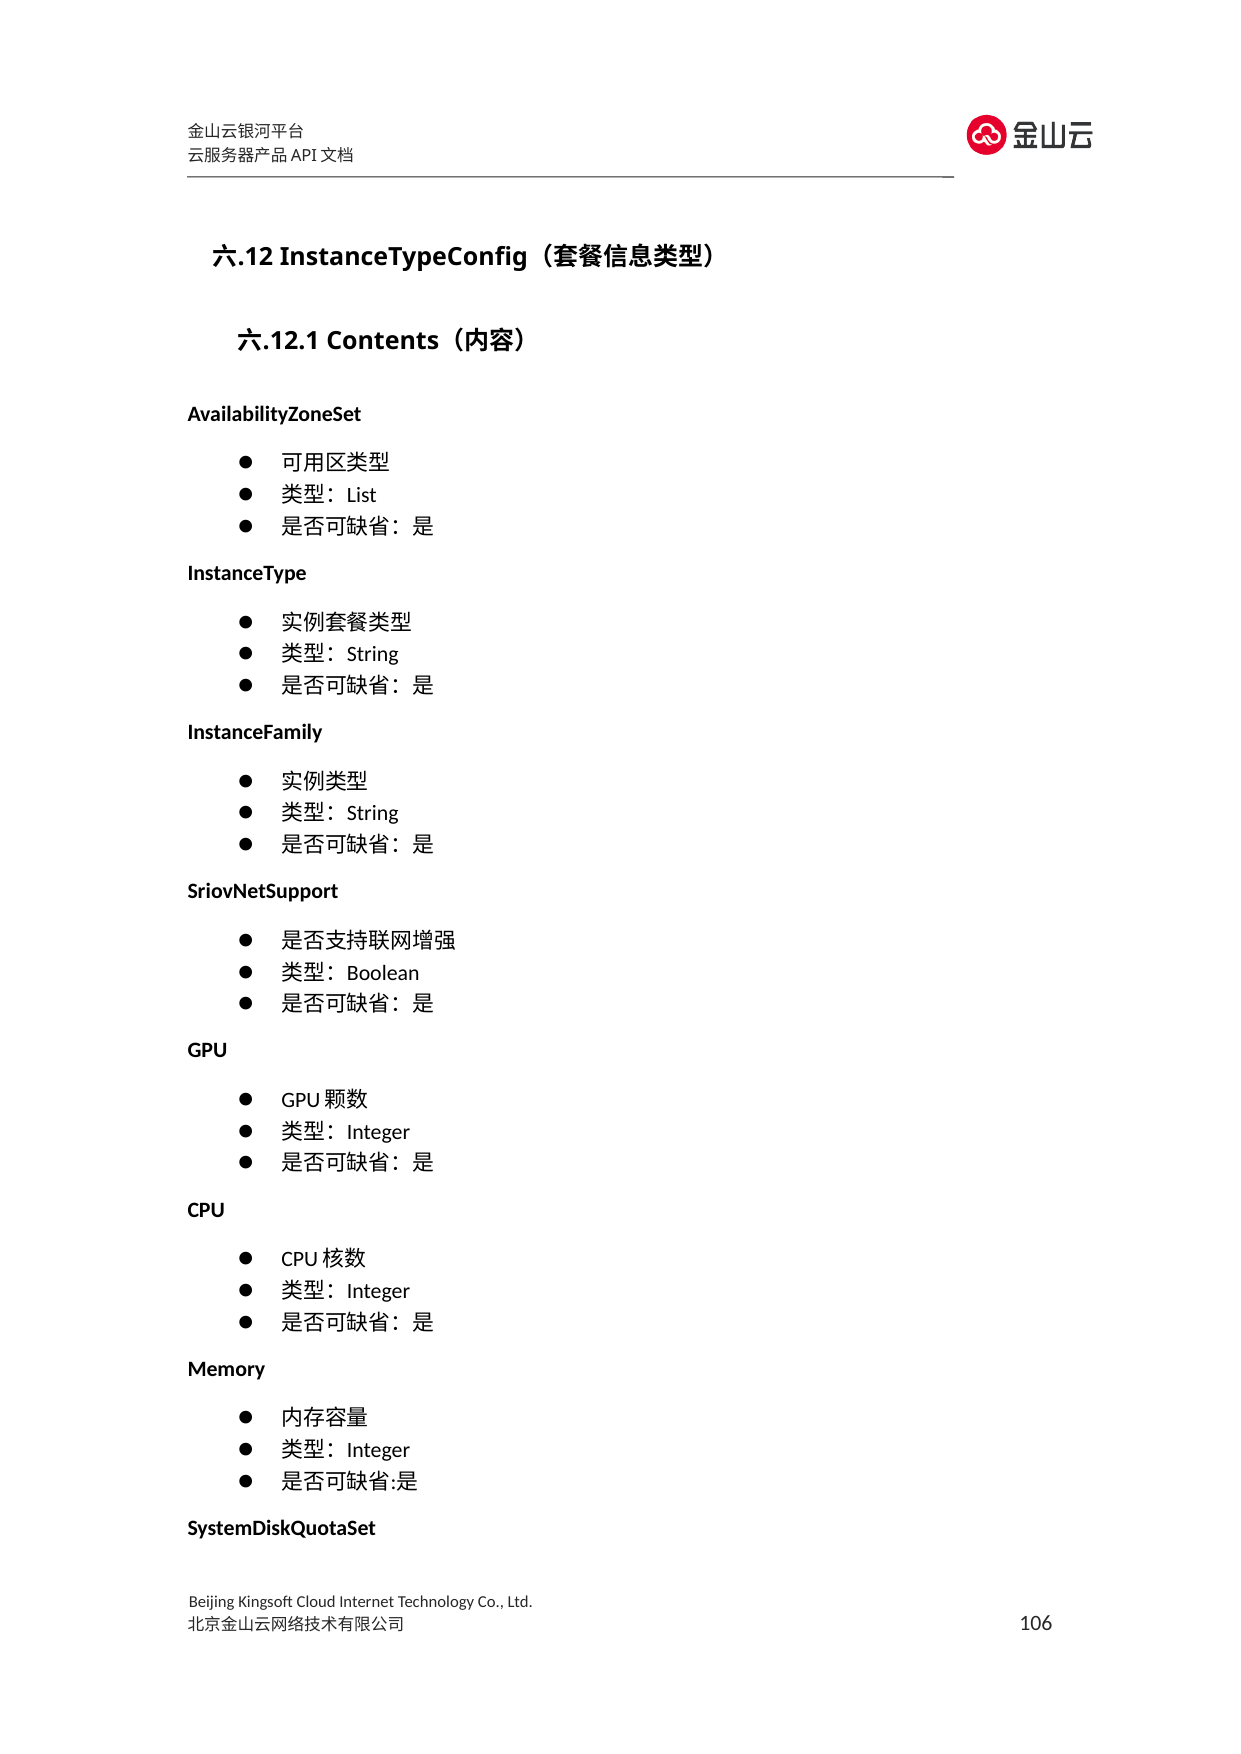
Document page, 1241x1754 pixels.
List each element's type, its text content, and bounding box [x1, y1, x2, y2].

list 类型：Integer [237, 1114, 1053, 1145]
list 是否可缺省：是 [237, 1304, 1053, 1336]
text SriovNetSupport [187, 877, 1053, 904]
text SystemDiskQuotaSet [187, 1514, 1053, 1541]
picture [966, 114, 1093, 155]
text InstanceTypeConfig（套餐信息类型） [187, 236, 1053, 272]
list 类型：Integer [237, 1432, 1053, 1464]
text AvailabilityZoneSet [187, 400, 1053, 427]
list 是否可缺省：是 [237, 1145, 1053, 1177]
list 类型：List [237, 477, 1053, 509]
list 是否可缺省：是 [237, 668, 1053, 699]
list 实例类型 [237, 764, 1053, 795]
text GPU [187, 1037, 1053, 1063]
list 是否可缺省：是 [237, 986, 1053, 1018]
list CPU核数 [237, 1241, 1053, 1273]
list 是否可缺省：是 [237, 827, 1053, 859]
list 可用区类型 [237, 445, 1053, 477]
list 类型：Boolean [237, 954, 1053, 986]
text InstanceFamily [187, 718, 1053, 745]
list 是否可缺省：是 [237, 509, 1053, 540]
list GPU颗数 [237, 1082, 1053, 1114]
list 是否可缺省:是 [237, 1464, 1053, 1495]
text Contents（内容） [187, 321, 1053, 357]
list 内存容量 [237, 1400, 1053, 1432]
list 类型：String [237, 795, 1053, 827]
list 实例套餐类型 [237, 604, 1053, 636]
list 类型：Integer [237, 1273, 1053, 1304]
list 是否支持联网增强 [237, 923, 1053, 954]
text InstanceType [187, 559, 1053, 586]
text Memory [187, 1355, 1053, 1382]
text CPU [187, 1196, 1053, 1222]
list 类型：String [237, 636, 1053, 668]
